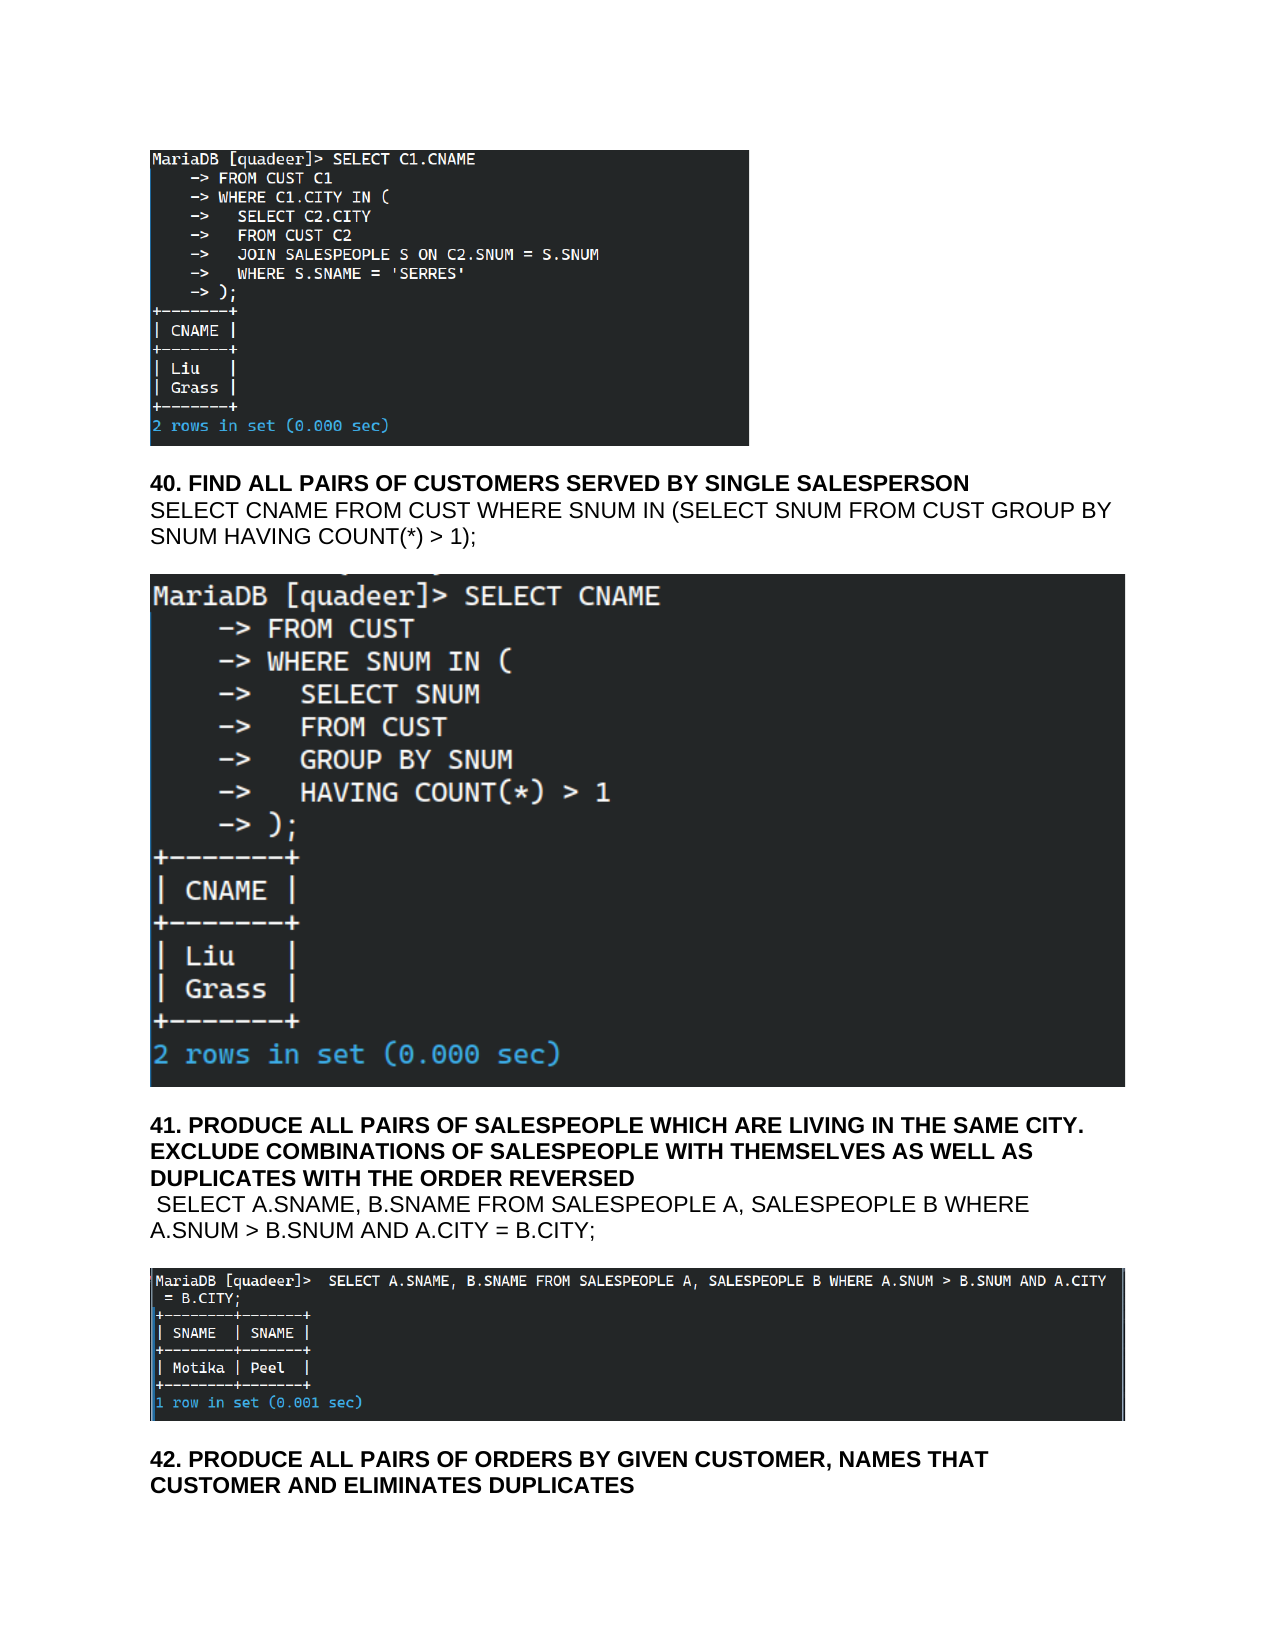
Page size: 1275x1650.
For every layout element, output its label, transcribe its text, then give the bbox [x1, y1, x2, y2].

text 40. FIND ALL PAIRS OF CUSTOMERS SERVED BY SINGLE SALESPERSON SELECT CNAME FROM CUST WHERE SNUM IN (SELECT SNUM FROM CUST GROUP BY SNUM HAVING COUNT(*) > 1); [150, 470, 1125, 549]
picture [150, 1268, 1125, 1421]
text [150, 1446, 1125, 1498]
text 41. PRODUCE ALL PAIRS OF SALESPEOPLE WHICH ARE LIVING IN THE SAME CITY. EXCLUDE COMBINATIONS OF SALESPEOPLE WITH THEMSELVES AS WELL AS DUPLICATES WITH THE ORDER REVERSED SELECT A.SNAME, B.SNAME FROM SALESPEOPLE A, SALESPEOPLE B WHERE A.SNUM > B.SNUM AND A.CITY = B.CITY; [150, 1112, 1125, 1244]
picture [150, 574, 1125, 1087]
picture [150, 150, 750, 446]
